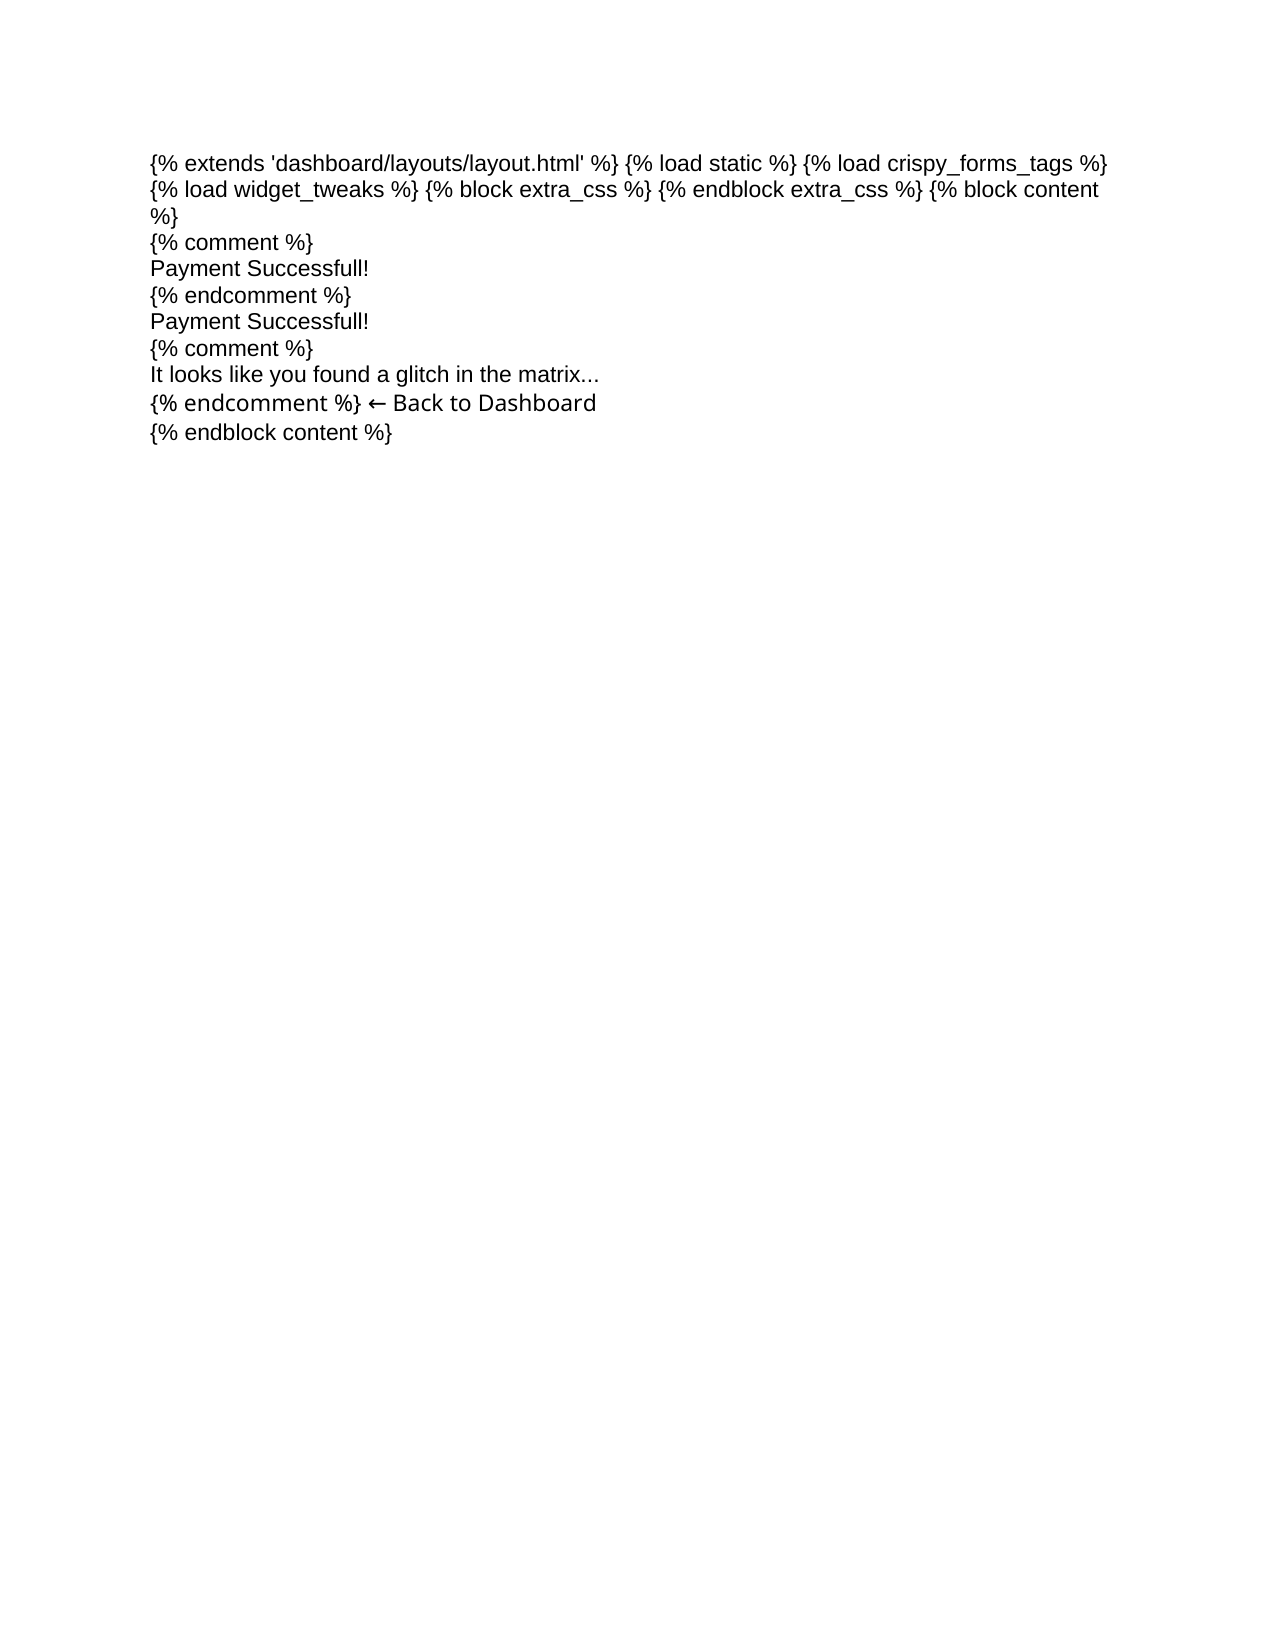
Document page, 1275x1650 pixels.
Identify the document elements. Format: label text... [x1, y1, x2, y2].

text {% endcomment %} [150, 282, 1125, 308]
text {% endblock content %} [150, 418, 1125, 445]
text Payment Successfull! [150, 308, 1125, 334]
text Payment Successfull! [150, 255, 1125, 282]
text It looks like you found a glitch in the matrix... [150, 361, 1125, 387]
text {% comment %} [150, 334, 1125, 361]
text {% comment %} [150, 229, 1125, 255]
text {% extends 'dashboard/layouts/layout.html' %} {% load static %} {% load crispy_forms_tags %} {% load widget_tweaks %} {% block extra_css %} {% endblock extra_css %} {% block content %} [150, 150, 1125, 229]
text {% endcomment %} ← Back to Dashboard [150, 387, 1125, 418]
